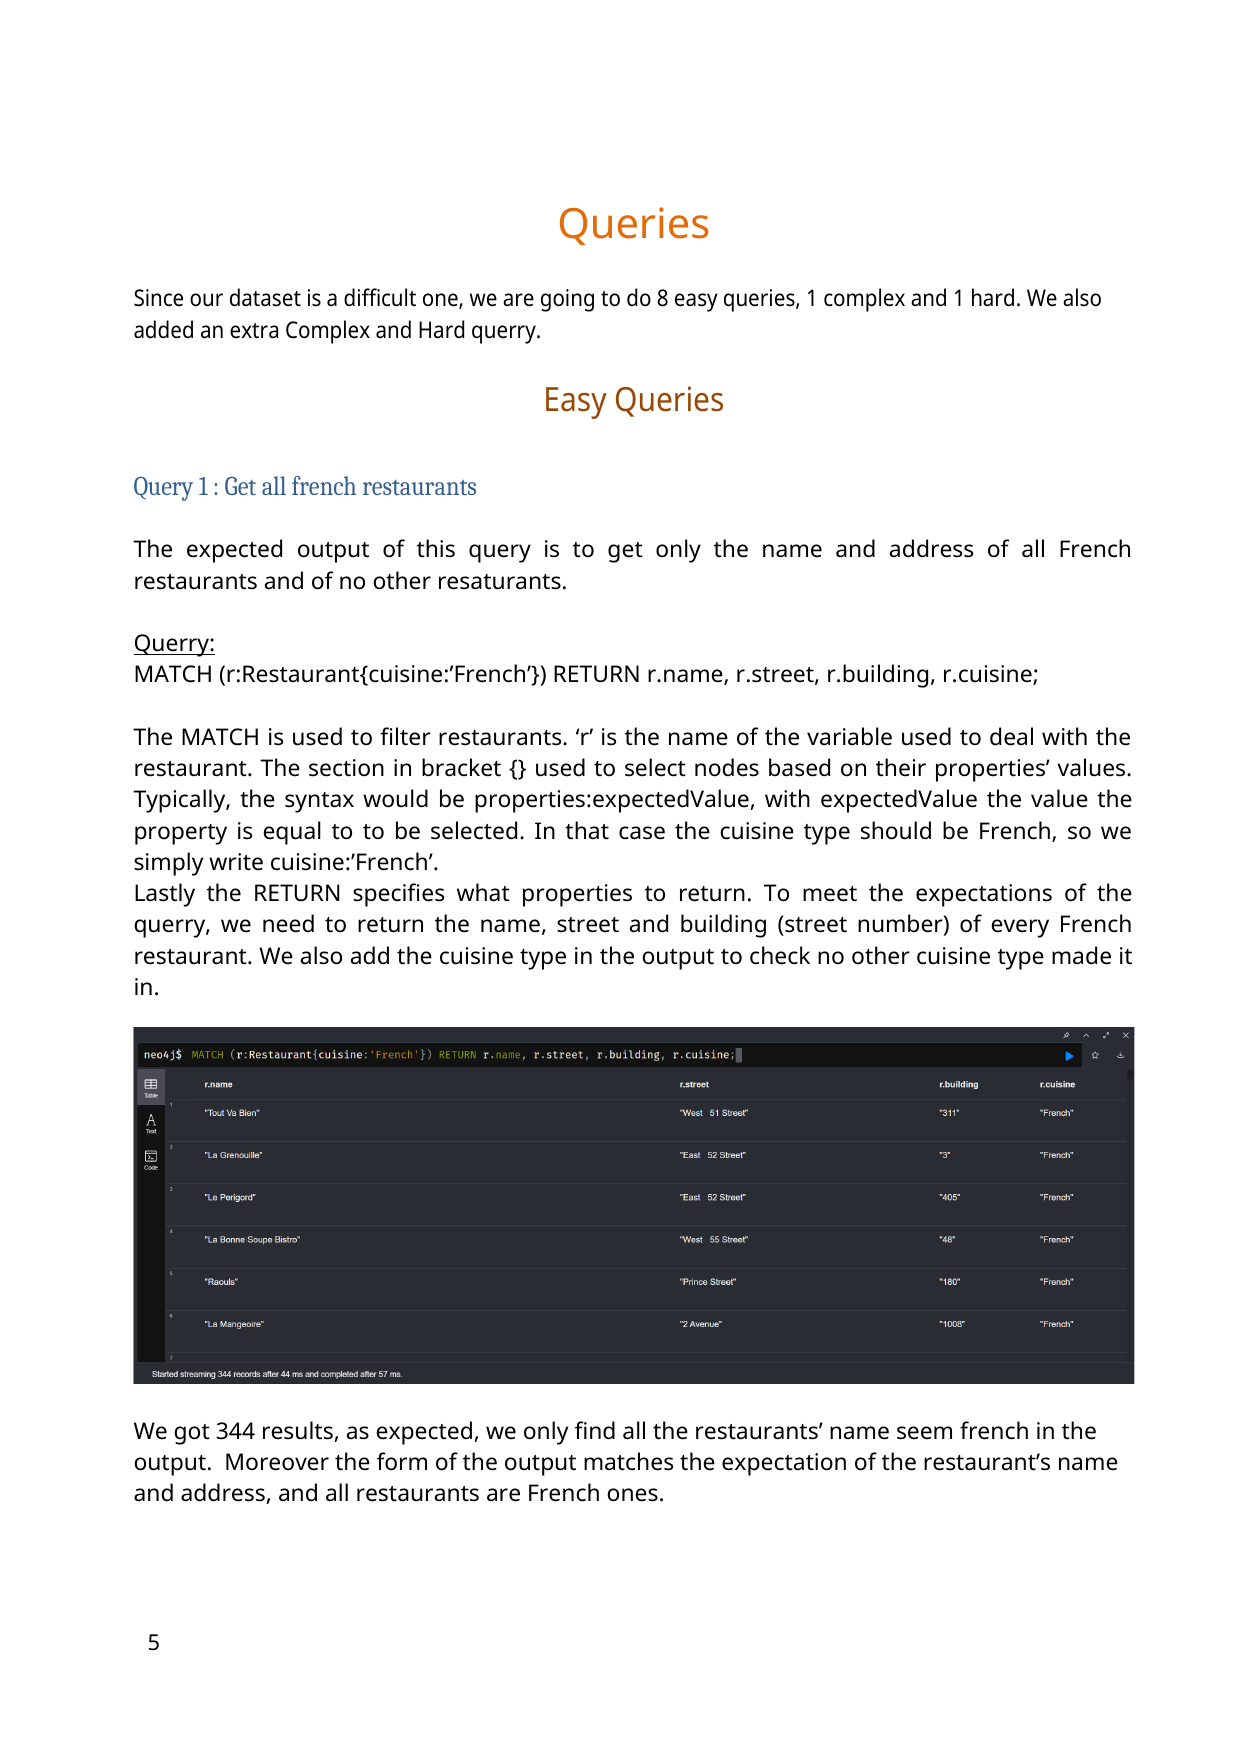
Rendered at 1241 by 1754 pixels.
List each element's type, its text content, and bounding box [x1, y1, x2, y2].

subtitle Query 1 : Get all french restaurants [133, 471, 1134, 502]
text Queries [133, 194, 1134, 251]
text Easy Queries [133, 376, 1134, 421]
text We got 344 results, as expected, we only find all the restaurants’ name seem french in the output. Moreover the form of the output matches the expectation of the restaurant’s name and address, and all restaurants are French ones. [133, 1414, 1134, 1508]
text The expected output of this query is to get only the name and address of all French restaurants and of no other resaturants. [133, 533, 1134, 596]
text The MATCH is used to filter restaurants. ‘r’ is the name of the variable used to deal with the restaurant. The section in bracket {} used to select nodes based on their properties’ values. Typically, the syntax would be properties:expectedValue, with expectedValue the value the property is equal to to be selected. In that case the cuisine type should be French, so we simply write cuisine:’French’. [133, 721, 1134, 877]
picture [133, 1027, 1135, 1384]
text Querry: [133, 627, 1134, 658]
text MATCH (r:Restaurant{cuisine:’French’}) RETURN r.name, r.street, r.building, r.cuisine; [133, 658, 1134, 690]
text Since our dataset is a difficult one, we are going to do 8 easy queries, 1 complex and 1 hard. We also added an extra Complex and Hard querry. [133, 282, 1134, 345]
text Lastly the RETURN specifies what properties to return. To meet the expectations of the querry, we need to return the name, street and building (street number) of every French restaurant. We also add the cuisine type in the output to check no other cuisine type made it in. [133, 877, 1134, 1002]
